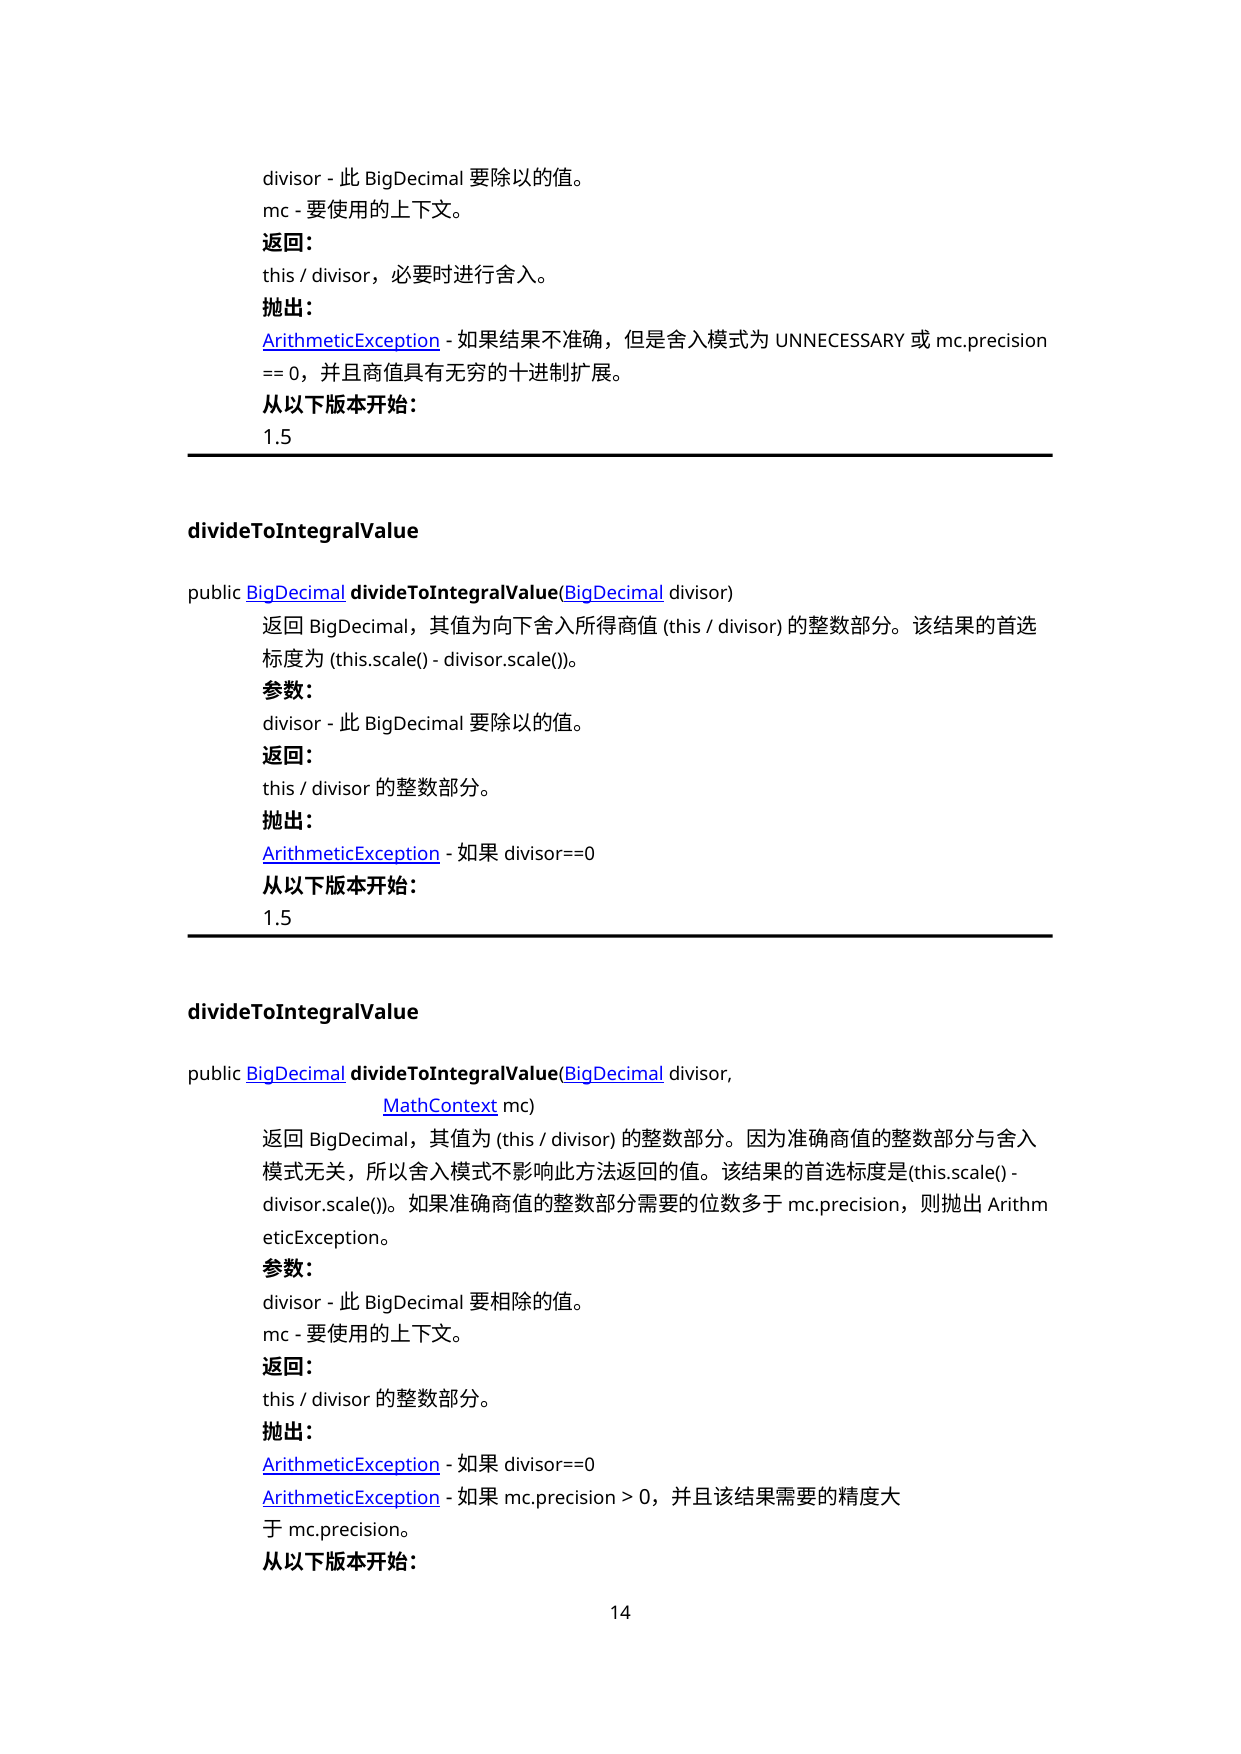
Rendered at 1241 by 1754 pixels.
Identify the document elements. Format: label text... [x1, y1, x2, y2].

text 返回： [262, 1349, 1053, 1381]
text 返回 BigDecimal，其值为向下舍入所得商值 (this / divisor) 的整数部分。该结果的首选标度为 (this.scale() - divisor.scale())。 [262, 608, 1053, 673]
text divisor - 此 BigDecimal 要除以的值。 [262, 706, 1053, 738]
text mc - 要使用的上下文。 [262, 1316, 1053, 1349]
text 返回： [262, 738, 1053, 771]
text 1.5 [262, 420, 1053, 452]
text 抛出： [262, 290, 1053, 322]
text 从以下版本开始： [262, 387, 1053, 420]
text this / divisor 的整数部分。 [262, 771, 1053, 803]
text divisor - 此 BigDecimal 要除以的值。 [262, 160, 1053, 192]
text 参数： [262, 1251, 1053, 1284]
text mc - 要使用的上下文。 [262, 192, 1053, 225]
text ArithmeticException - 如果 mc.precision > 0，并且该结果需要的精度大于 mc.precision。 [262, 1479, 1053, 1544]
text divideToIntegralValue [187, 995, 1053, 1027]
text 抛出： [262, 1414, 1053, 1446]
text ArithmeticException - 如果结果不准确，但是舍入模式为 UNNECESSARY 或 mc.precision == 0，并且商值具有无穷的十进制扩展。 [262, 322, 1053, 387]
text public BigDecimal divideToIntegralValue(BigDecimal divisor, [187, 1056, 1053, 1089]
text public BigDecimal divideToIntegralValue(BigDecimal divisor) [187, 576, 1053, 608]
text 参数： [262, 673, 1053, 706]
text 抛出： [262, 803, 1053, 836]
text 1.5 [262, 901, 1053, 933]
text 从以下版本开始： [262, 868, 1053, 901]
text 返回： [262, 225, 1053, 257]
text this / divisor，必要时进行舍入。 [262, 257, 1053, 290]
text ArithmeticException - 如果 divisor==0 [262, 1446, 1053, 1479]
text 从以下版本开始： [262, 1544, 1053, 1576]
text divideToIntegralValue [187, 514, 1053, 546]
text MathContext mc) [187, 1089, 1053, 1121]
text ArithmeticException - 如果 divisor==0 [262, 836, 1053, 868]
text divisor - 此 BigDecimal 要相除的值。 [262, 1284, 1053, 1316]
text 返回 BigDecimal，其值为 (this / divisor) 的整数部分。因为准确商值的整数部分与舍入模式无关，所以舍入模式不影响此方法返回的值。该结果的首选标度是(this.scale() - divisor.scale())。如果准确商值的整数部分需要的位数多于 mc.precision，则抛出 ArithmeticException。 [262, 1121, 1053, 1251]
text this / divisor 的整数部分。 [262, 1381, 1053, 1414]
